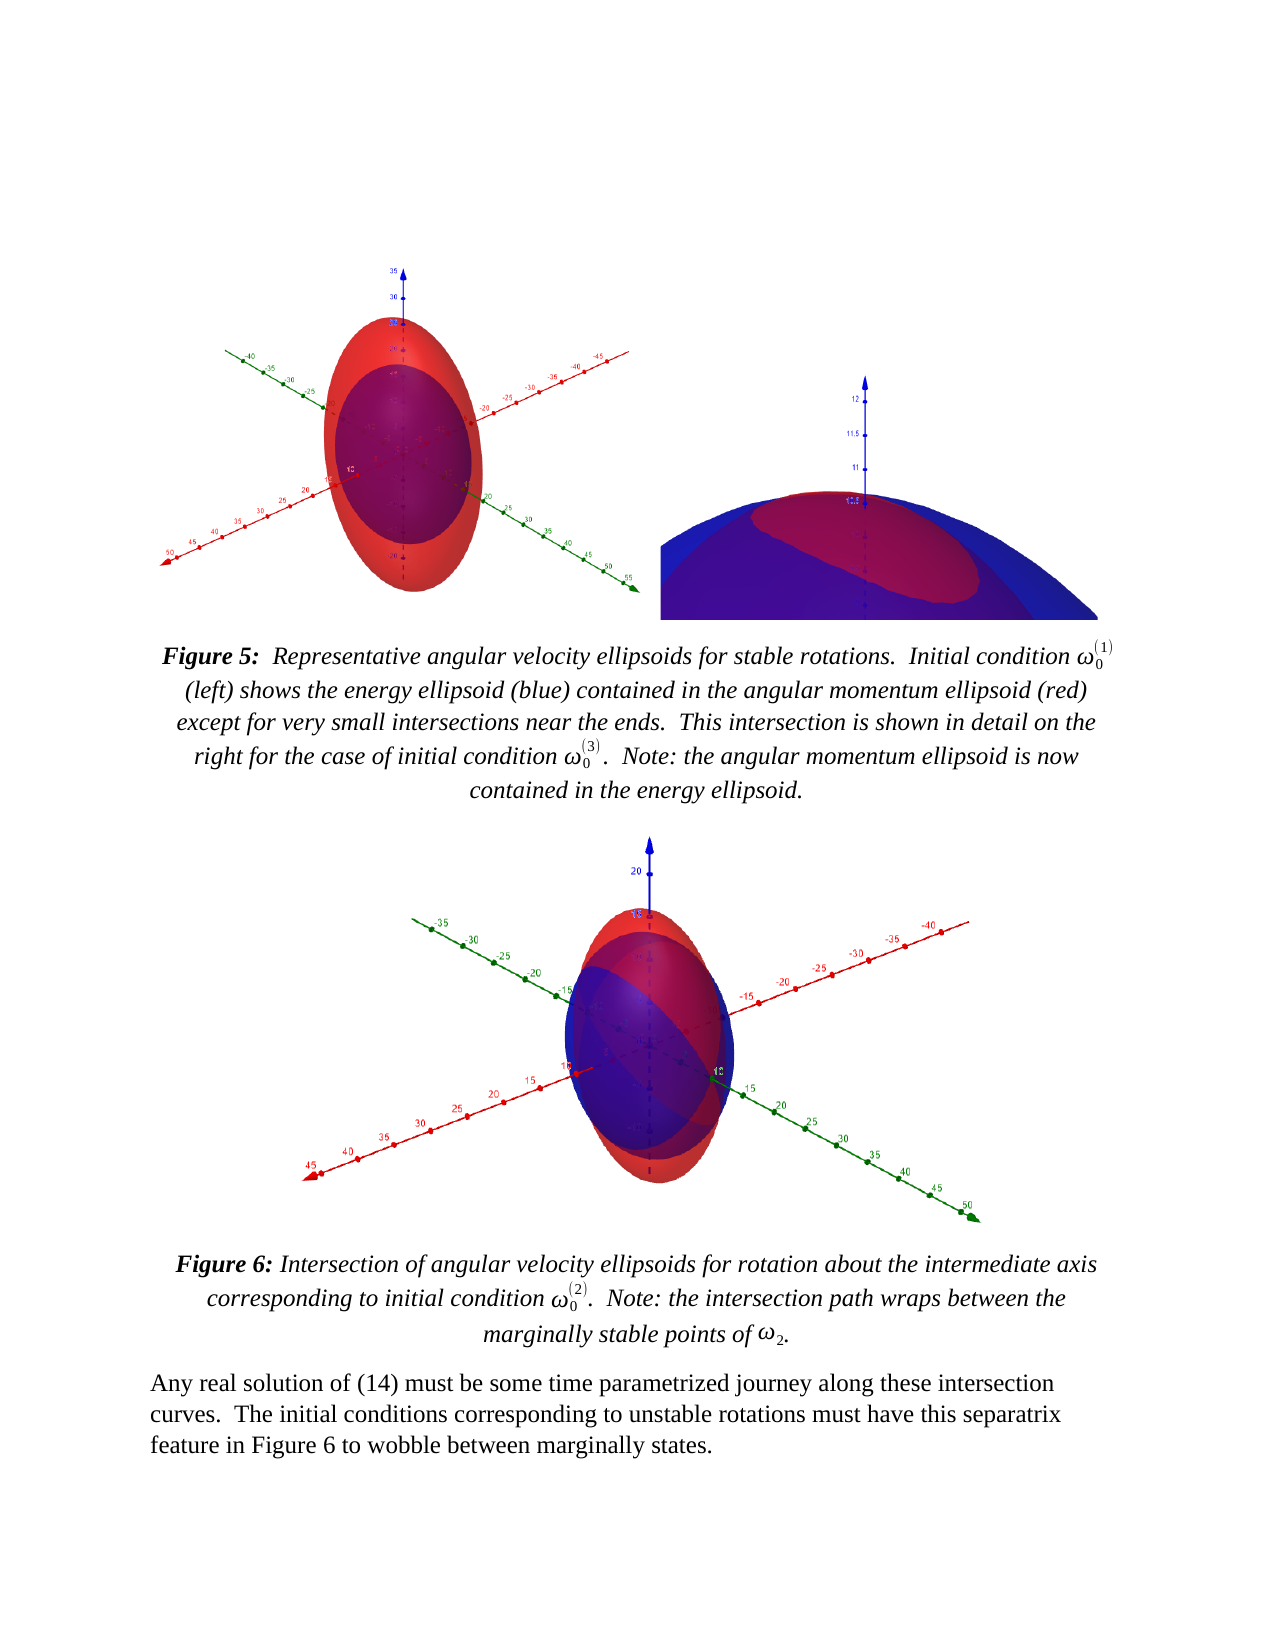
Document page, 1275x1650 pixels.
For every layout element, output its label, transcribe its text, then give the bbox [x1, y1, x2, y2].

picture [287, 822, 988, 1231]
text Any real solution of (14) must be some time parametrized journey along these intersection curves. The initial conditions corresponding to unstable rotations must have this separatrix feature in Figure 6 to wobble between marginally states. [150, 1368, 1125, 1459]
picture [150, 245, 1098, 620]
text Figure 6: Intersection of angular velocity ellipsoids for rotation about the intermediate axis corresponding to initial condition . Note: the intersection path wraps between the marginally stable points of . [150, 1249, 1125, 1349]
text Figure 5: Representative angular velocity ellipsoids for stable rotations. Initial condition (left) shows the energy ellipsoid (blue) contained in the angular momentum ellipsoid (red) except for very small intersections near the ends. This intersection is shown in detail on the right for the case of initial condition Note: the angular momentum ellipsoid is now contained in the energy ellipsoid. [150, 638, 1125, 804]
